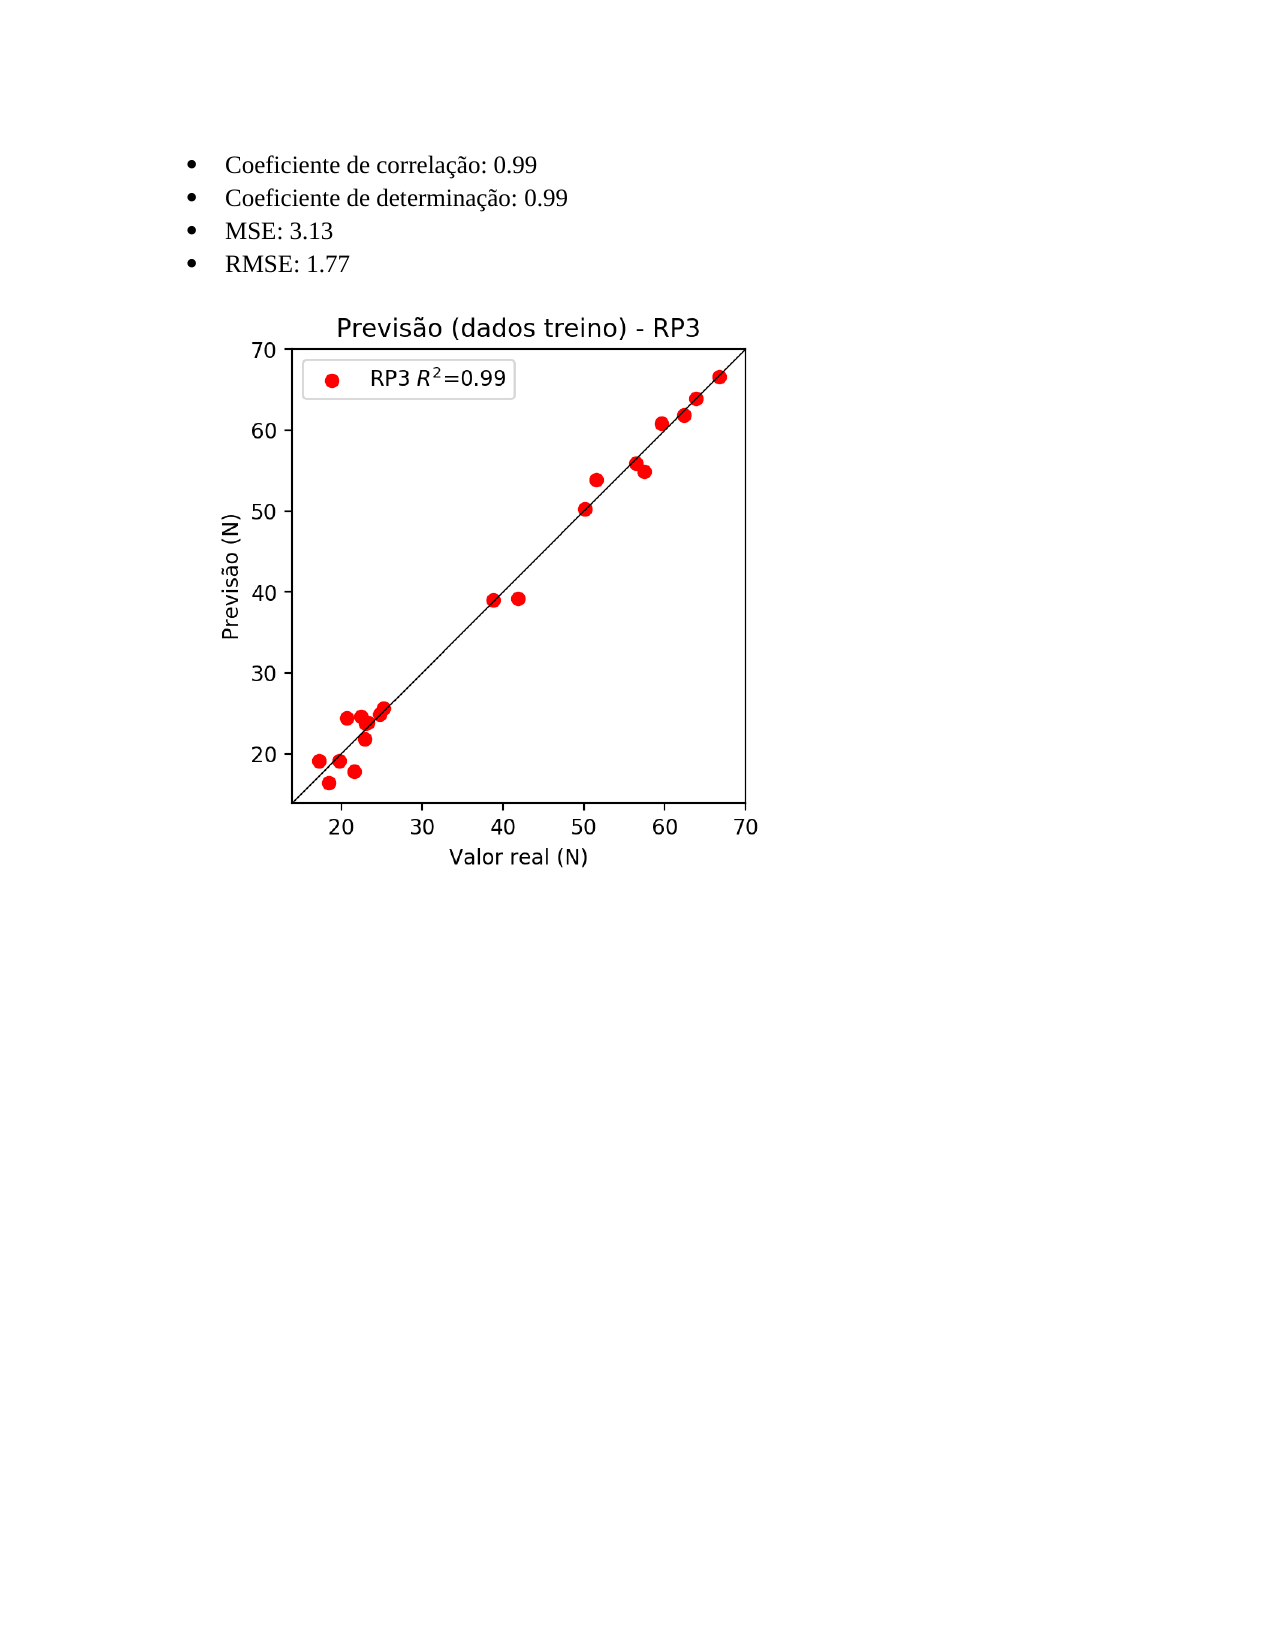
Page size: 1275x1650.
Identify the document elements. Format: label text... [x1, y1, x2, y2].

list RMSE: 1.77 [187, 249, 1087, 278]
list Coeficiente de determinação: 0.99 [187, 183, 1087, 212]
list MSE: 3.13 [187, 216, 1087, 245]
picture [206, 302, 773, 883]
list Coeficiente de correlação: 0.99 [187, 150, 1087, 179]
